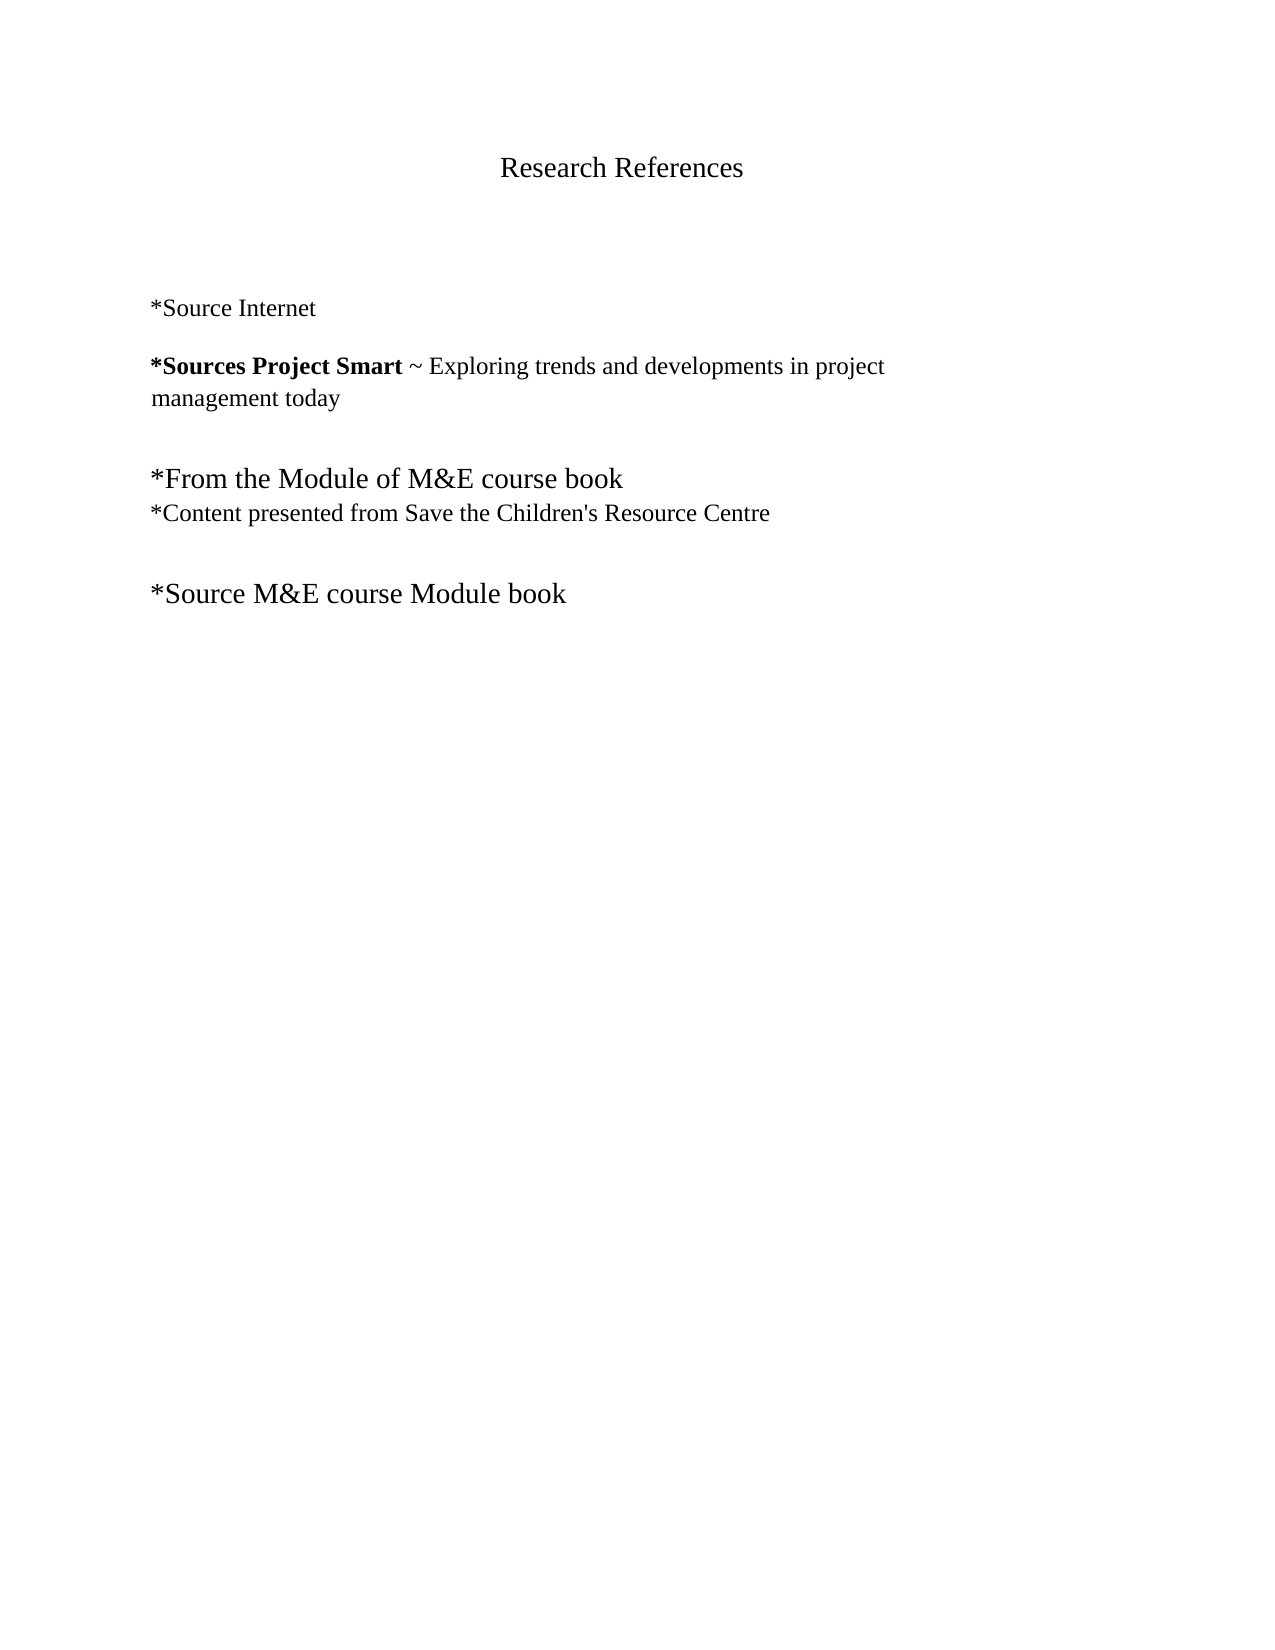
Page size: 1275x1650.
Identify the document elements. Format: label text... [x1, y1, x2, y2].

text *From the Module of M&E course book [150, 461, 987, 495]
text *Content presented from Save the Children's Resource Centre [150, 498, 996, 527]
text *Source Internet [150, 293, 1125, 322]
text *Sources Project Smart ~ Exploring trends and developments in project management today [150, 351, 996, 412]
text Research References [150, 150, 1125, 183]
text *Source M&E course Module book [150, 576, 996, 610]
